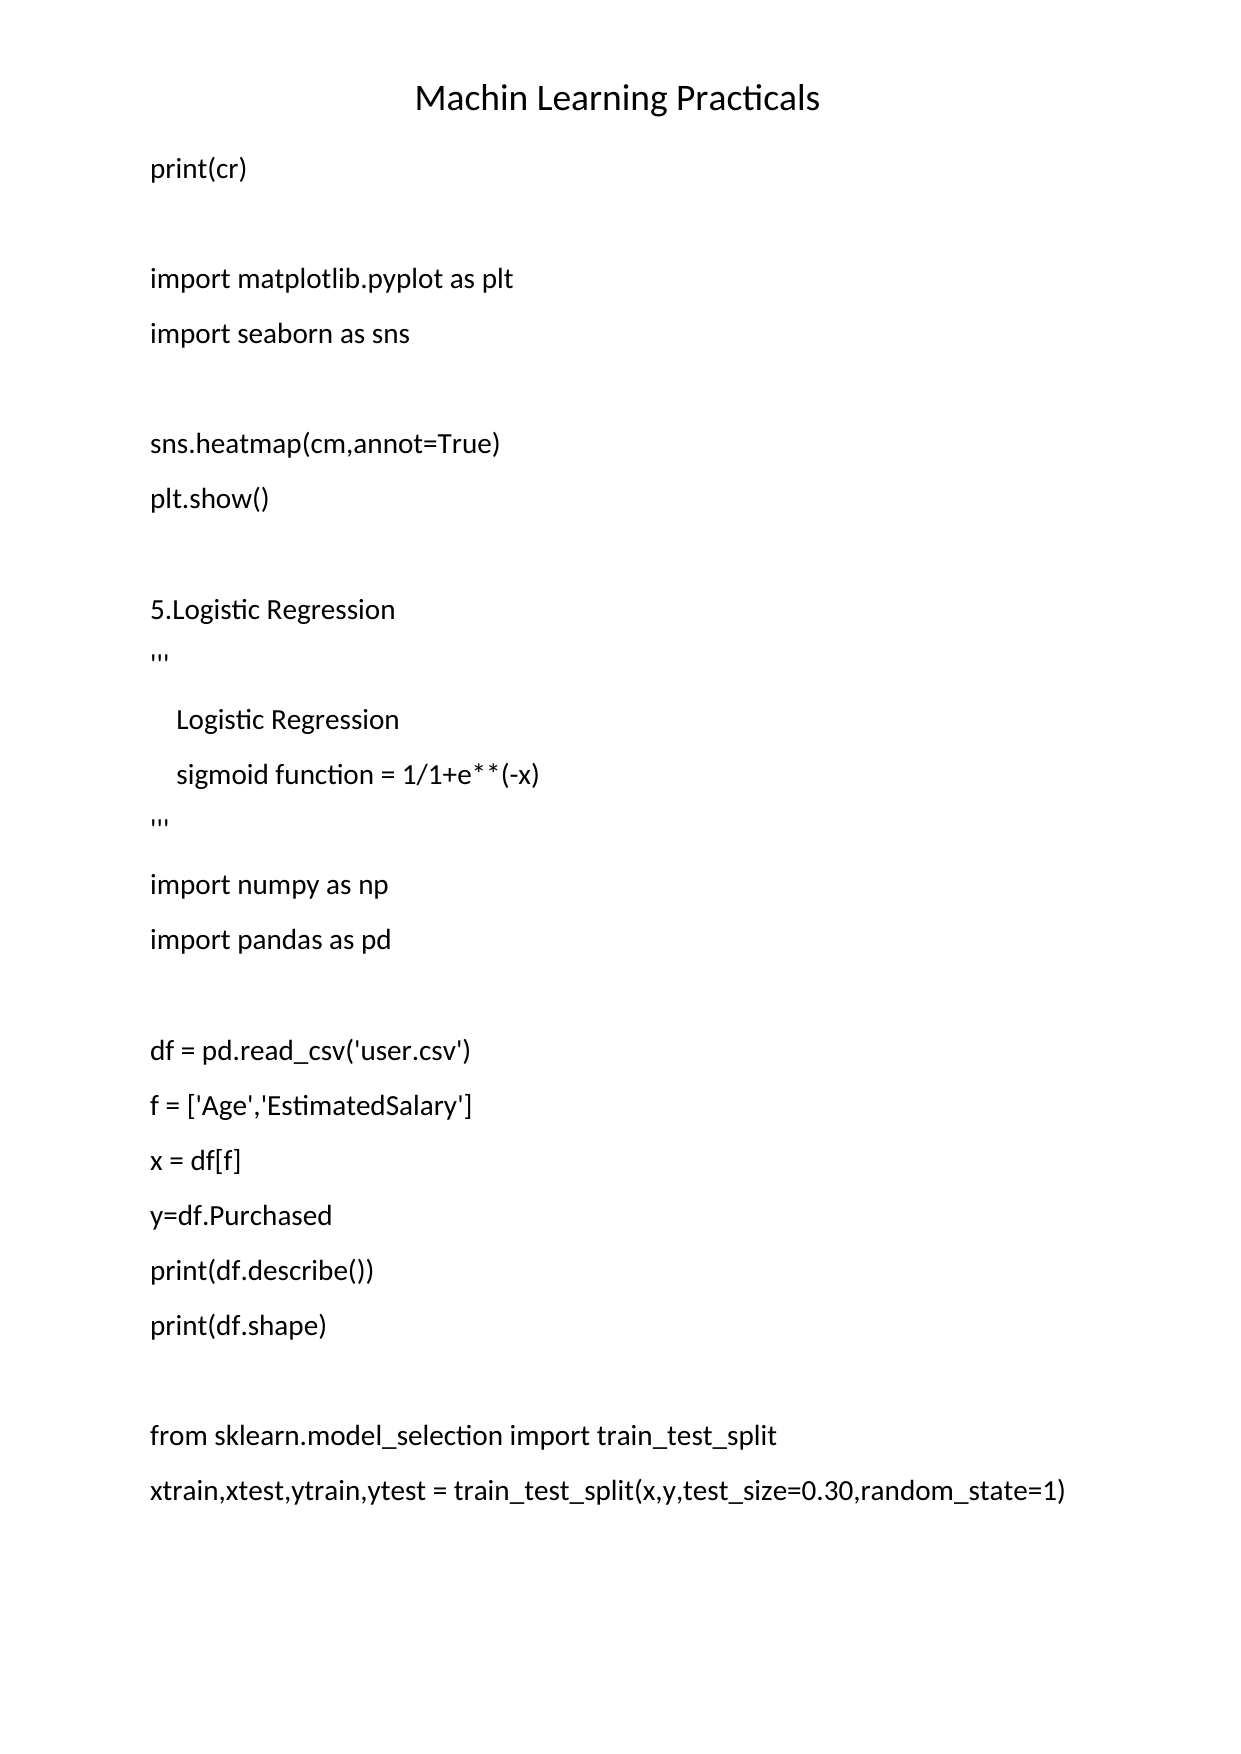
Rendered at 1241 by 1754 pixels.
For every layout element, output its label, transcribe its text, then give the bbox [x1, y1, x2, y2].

text print(df.describe()) [150, 1252, 1090, 1288]
text import matplotlib.pyplot as plt [150, 260, 1090, 296]
text Logistic Regression [150, 701, 1090, 737]
text import numpy as np [150, 866, 1090, 902]
text df = pd.read_csv('user.csv') [150, 1032, 1090, 1067]
text sns.heatmap(cm,annot=True) [150, 426, 1090, 461]
text y=df.Purchased [150, 1197, 1090, 1233]
text from sklearn.model_selection import train_test_split [150, 1417, 1090, 1453]
text x = df[f] [150, 1142, 1090, 1177]
text ''' [150, 811, 1090, 847]
text print(cr) [150, 150, 1090, 186]
text sigmoid function = 1/1+e**(-x) [150, 756, 1090, 792]
text plt.show() [150, 481, 1090, 516]
text ''' [150, 646, 1090, 682]
text import pandas as pd [150, 921, 1090, 957]
text 5.Logistic Regression [150, 591, 1090, 626]
text xtrain,xtest,ytrain,ytest = train_test_split(x,y,test_size=0.30,random_state=1) [150, 1472, 1090, 1508]
text import seaborn as sns [150, 315, 1090, 351]
text f = ['Age','EstimatedSalary'] [150, 1087, 1090, 1122]
text print(df.shape) [150, 1307, 1090, 1343]
